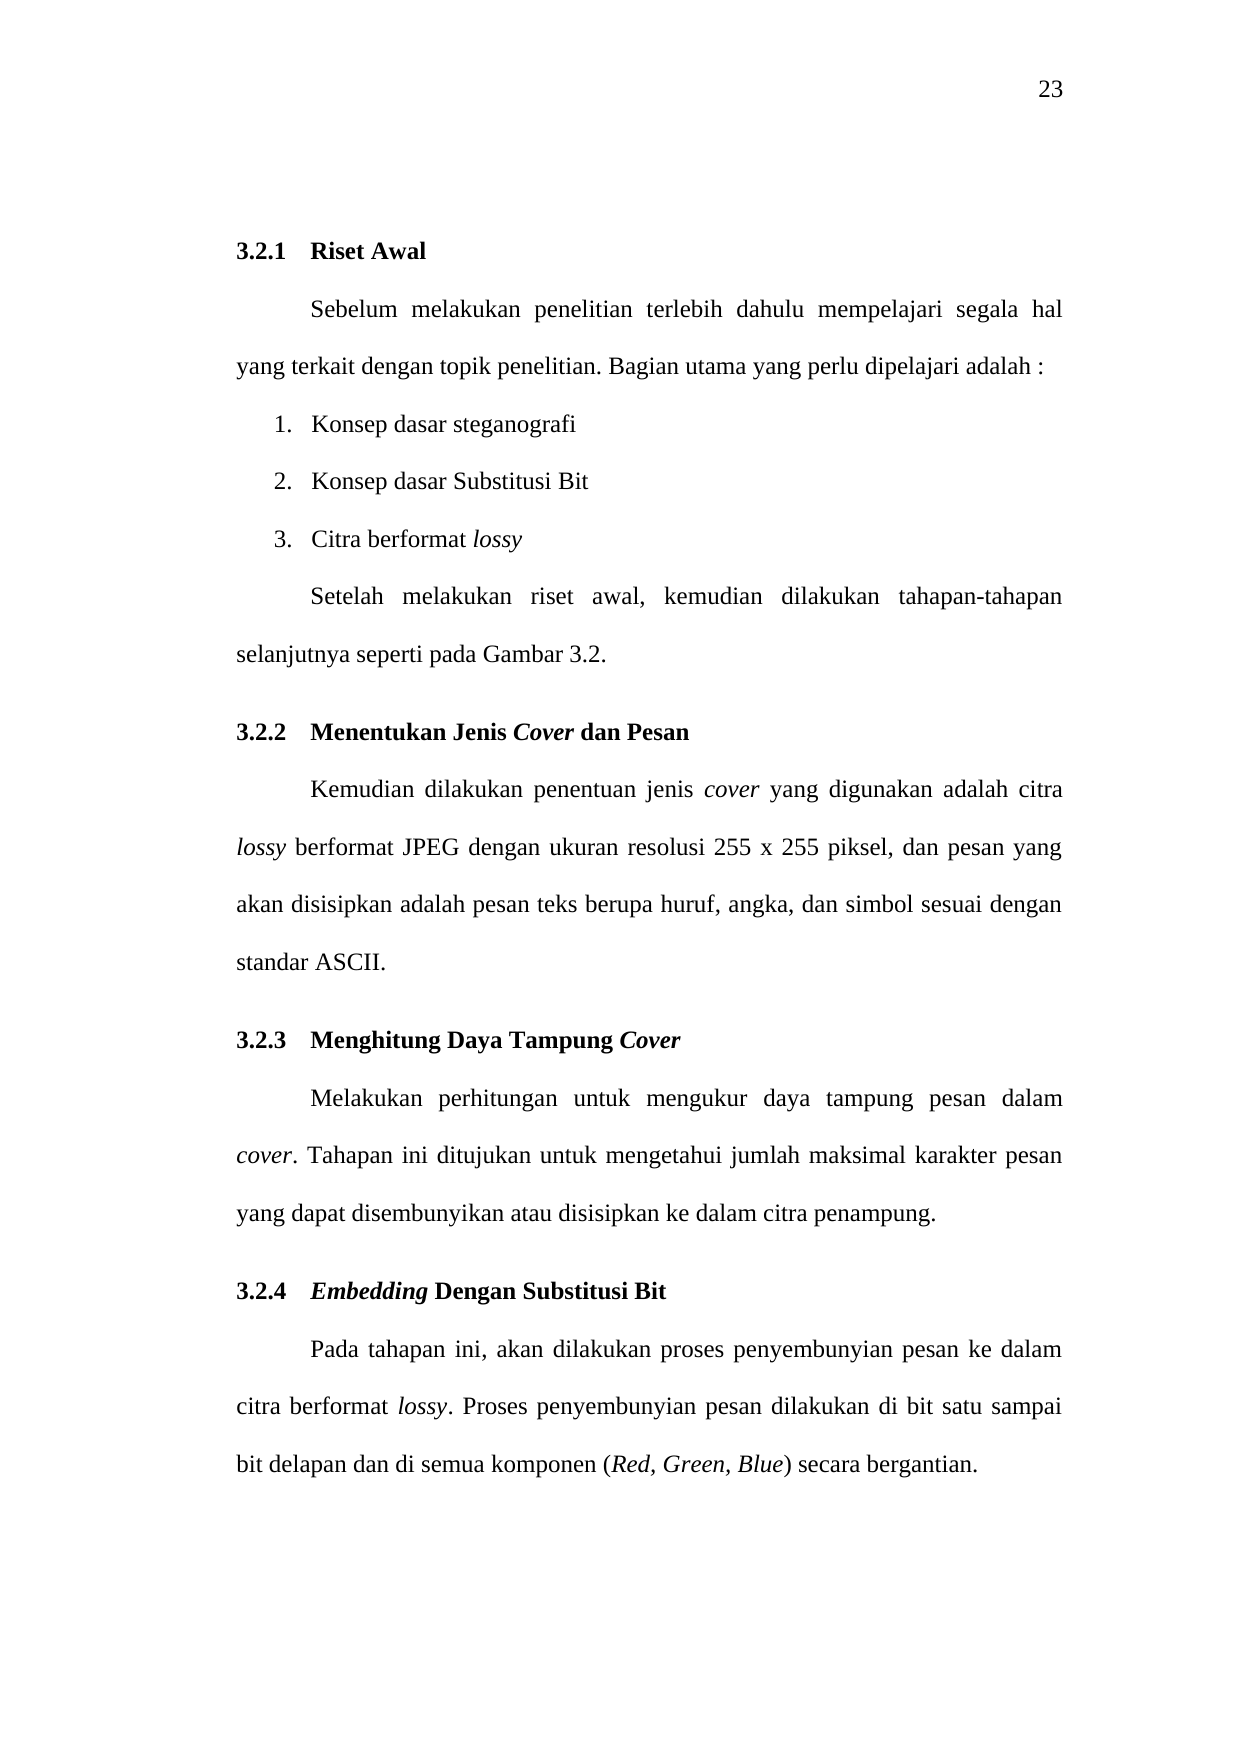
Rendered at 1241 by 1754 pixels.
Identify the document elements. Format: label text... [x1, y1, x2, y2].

list Konsep dasar steganografi [274, 409, 1063, 437]
text Melakukan perhitungan untuk mengukur daya tampung pesan dalam cover. Tahapan ini ditujukan untuk mengetahui jumlah maksimal karakter pesan yang dapat disembunyikan atau disisipkan ke dalam citra penampung. [236, 1083, 1063, 1227]
list Menghitung Daya Tampung Cover [236, 1025, 1063, 1054]
list Embedding Dengan Substitusi Bit [236, 1276, 1063, 1305]
text Pada tahapan ini, akan dilakukan proses penyembunyian pesan ke dalam citra berformat lossy. Proses penyembunyian pesan dilakukan di bit satu sampai bit delapan dan di semua komponen (Red, Green, Blue) secara bergantian. [236, 1334, 1063, 1477]
list Menentukan Jenis Cover dan Pesan [236, 717, 1063, 746]
list Riset Awal [236, 236, 1063, 265]
text Sebelum melakukan penelitian terlebih dahulu mempelajari segala hal yang terkait dengan topik penelitian. Bagian utama yang perlu dipelajari adalah : [236, 294, 1063, 380]
text Setelah melakukan riset awal, kemudian dilakukan tahapan-tahapan selanjutnya seperti pada Gambar 3.2. [236, 581, 1063, 667]
text Kemudian dilakukan penentuan jenis cover yang digunakan adalah citra lossy berformat JPEG dengan ukuran resolusi 255 x 255 piksel, dan pesan yang akan disisipkan adalah pesan teks berupa huruf, angka, dan simbol sesuai dengan standar ASCII. [236, 774, 1063, 976]
list Konsep dasar Substitusi Bit [274, 466, 1063, 495]
list Citra berformat lossy [274, 524, 1063, 552]
